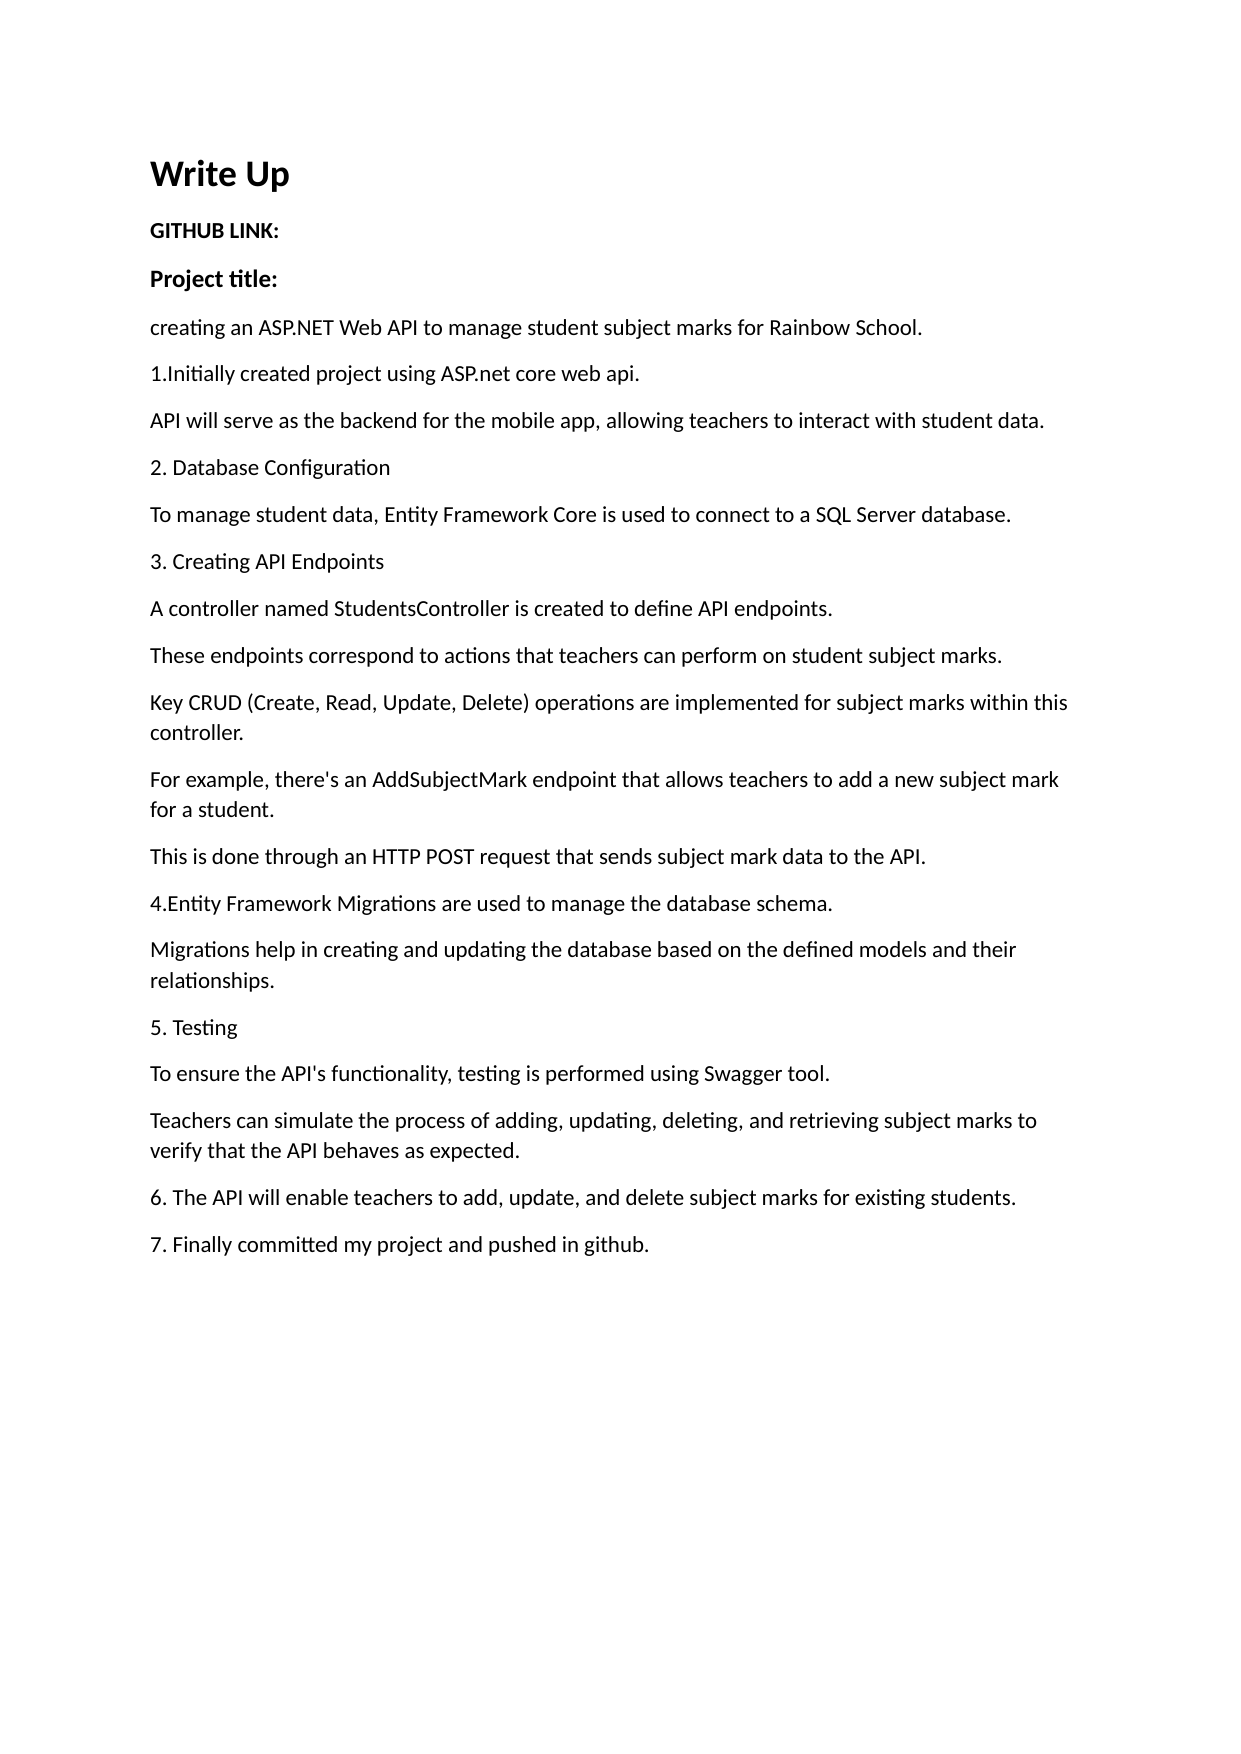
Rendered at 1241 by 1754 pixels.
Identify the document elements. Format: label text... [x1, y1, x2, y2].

text To manage student data, Entity Framework Core is used to connect to a SQL Server database. [150, 500, 1090, 528]
text These endpoints correspond to actions that teachers can perform on student subject marks. [150, 641, 1090, 669]
text A controller named StudentsController is created to define API endpoints. [150, 594, 1090, 622]
text Migrations help in creating and updating the database based on the defined models and their relationships. [150, 936, 1090, 994]
text Write Up [150, 150, 1090, 196]
text 4.Entity Framework Migrations are used to manage the database schema. [150, 889, 1090, 917]
text API will serve as the backend for the mobile app, allowing teachers to interact with student data. [150, 406, 1090, 434]
text Teachers can simulate the process of adding, updating, deleting, and retrieving subject marks to verify that the API behaves as expected. [150, 1106, 1090, 1164]
text For example, there's an AddSubjectMark endpoint that allows teachers to add a new subject mark for a student. [150, 765, 1090, 823]
text 6. The API will enable teachers to add, update, and delete subject marks for existing students. [150, 1183, 1090, 1211]
text 1.Initially created project using ASP.net core web api. [150, 359, 1090, 387]
text GITHUB LINK: [150, 216, 1090, 244]
text This is done through an HTTP POST request that sends subject mark data to the API. [150, 842, 1090, 870]
text Key CRUD (Create, Read, Update, Delete) operations are implemented for subject marks within this controller. [150, 688, 1090, 746]
text creating an ASP.NET Web API to manage student subject marks for Rainbow School. [150, 313, 1090, 341]
text To ensure the API's functionality, testing is performed using Swagger tool. [150, 1059, 1090, 1087]
text 2. Database Configuration [150, 453, 1090, 481]
text 5. Testing [150, 1013, 1090, 1041]
text 3. Creating API Endpoints [150, 547, 1090, 575]
text 7. Finally committed my project and pushed in github. [150, 1230, 1090, 1258]
text Project title: [150, 263, 1090, 293]
